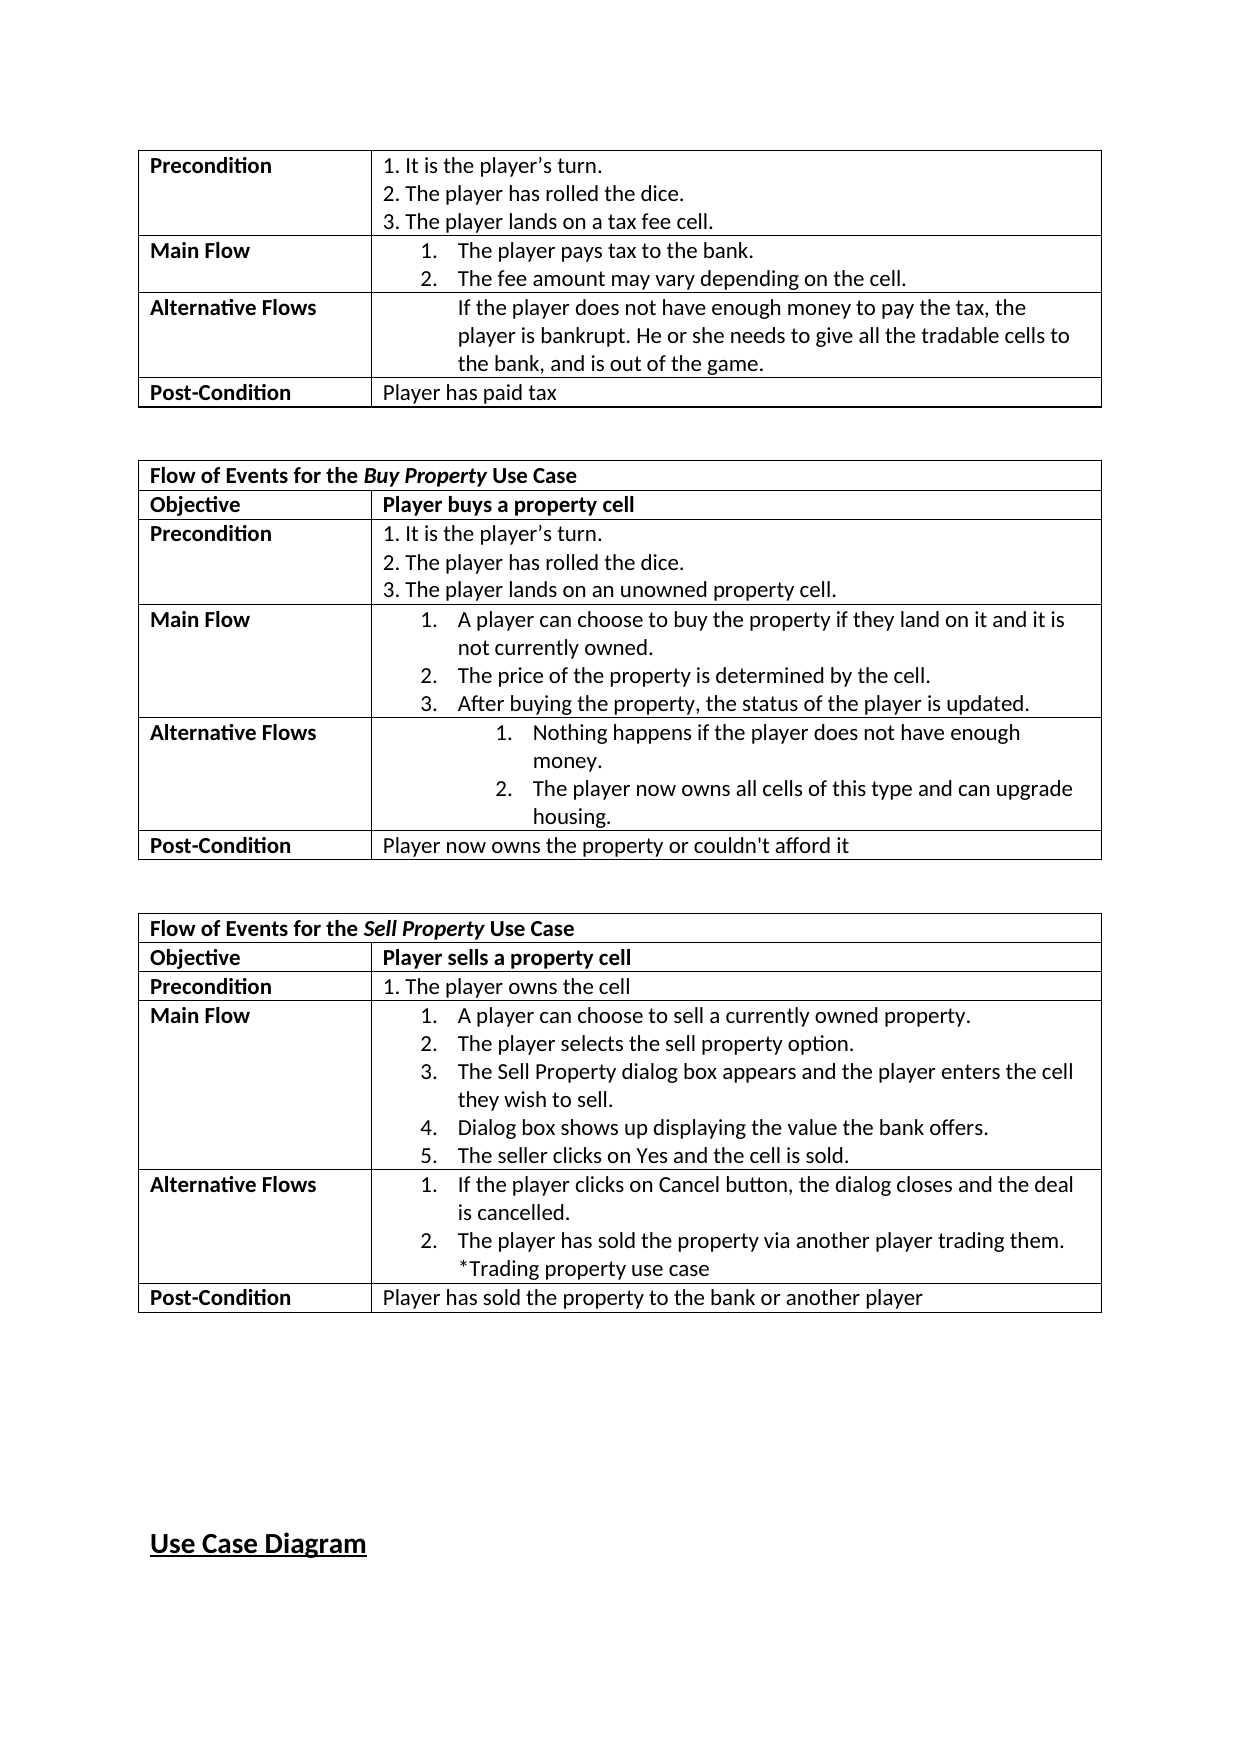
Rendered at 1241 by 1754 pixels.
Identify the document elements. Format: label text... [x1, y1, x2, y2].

table_cell Objective [139, 491, 371, 518]
table_cell 1. The player owns the cell [372, 972, 1101, 1000]
table_cell Alternative Flows [139, 718, 371, 830]
table_cell Post-Condition [139, 1284, 371, 1312]
table_cell The player pays tax to the bank. The fee amount may vary depending on the cell. [372, 236, 1101, 292]
table_cell 1. It is the player’s turn. 2. The player has rolled the dice. 3. The player lands on an unowned property cell. [372, 520, 1101, 604]
table_cell A player can choose to sell a currently owned property. The player selects the sell property option. The Sell Property dialog box appears and the player enters the cell they wish to sell. Dialog box shows up displaying the value the bank offers. The seller clicks on Yes and the cell is sold. [372, 1001, 1101, 1169]
table_cell Alternative Flows [139, 1170, 371, 1282]
table_cell Precondition [139, 520, 371, 604]
table_cell Player sells a property cell [372, 943, 1101, 971]
table_cell Player has paid tax [372, 378, 1101, 406]
table_cell Player now owns the property or couldn't afford it [372, 831, 1101, 859]
table_cell Player buys a property cell [372, 491, 1101, 518]
table_cell Post-Condition [139, 378, 371, 406]
table_cell Nothing happens if the player does not have enough money. The player now owns all cells of this type and can upgrade housing. [372, 718, 1101, 830]
table_cell A player can choose to buy the property if they land on it and it is not currently owned. The price of the property is determined by the cell. After buying the property, the status of the player is updated. [372, 605, 1101, 717]
table_cell If the player clicks on Cancel button, the dialog closes and the deal is cancelled. The player has sold the property via another player trading them. *Trading property use case [372, 1170, 1101, 1282]
table_cell Alternative Flows [139, 293, 371, 377]
table_header Flow of Events for the Buy Property Use Case [139, 461, 1101, 489]
table_cell 1. It is the player’s turn. 2. The player has rolled the dice. 3. The player lands on a tax fee cell. [372, 151, 1101, 235]
table_cell If the player does not have enough money to pay the tax, the player is bankrupt. He or she needs to give all the tradable cells to the bank, and is out of the game. [372, 293, 1101, 377]
table_cell Precondition [139, 151, 371, 235]
table_cell Post-Condition [139, 831, 371, 859]
text Use Case Diagram [150, 1525, 1090, 1560]
table_cell Main Flow [139, 1001, 371, 1169]
table_header Flow of Events for the Sell Property Use Case [139, 914, 1101, 942]
table_cell Main Flow [139, 605, 371, 717]
table_cell Objective [139, 943, 371, 971]
table_cell Main Flow [139, 236, 371, 292]
table_cell Precondition [139, 972, 371, 1000]
table_cell Player has sold the property to the bank or another player [372, 1284, 1101, 1312]
